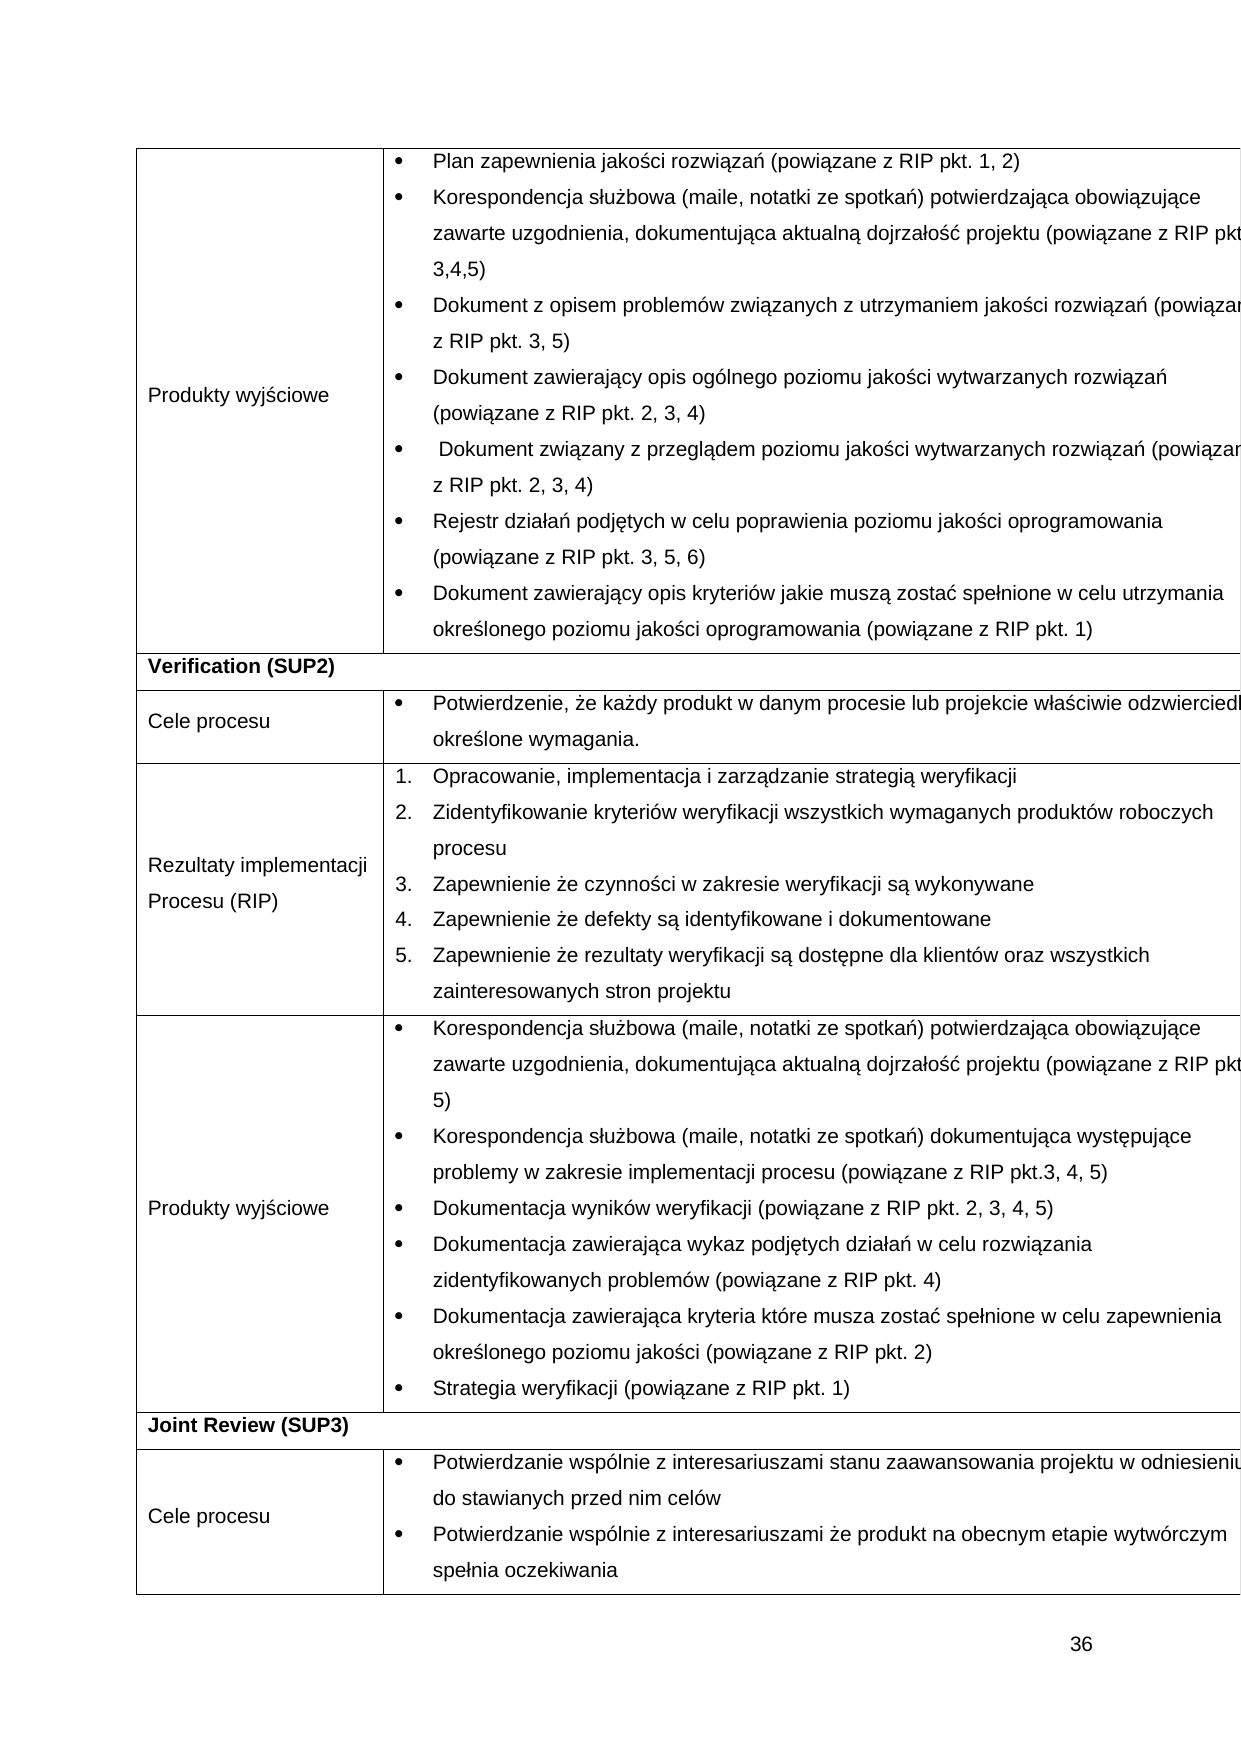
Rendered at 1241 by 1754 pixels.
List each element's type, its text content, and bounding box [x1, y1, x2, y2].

table_cell Cele procesu [137, 691, 383, 762]
table_cell Korespondencja służbowa (maile, notatki ze spotkań) potwierdzająca obowiązujące zawarte uzgodnienia, dokumentująca aktualną dojrzałość projektu (powiązane z RIP pkt. 5) Korespondencja służbowa (maile, notatki ze spotkań) dokumentująca występujące problemy w zakresie implementacji procesu (powiązane z RIP pkt.3, 4, 5) Dokumentacja wyników weryfikacji (powiązane z RIP pkt. 2, 3, 4, 5) Dokumentacja zawierająca wykaz podjętych działań w celu rozwiązania zidentyfikowanych problemów (powiązane z RIP pkt. 4) Dokumentacja zawierająca kryteria które musza zostać spełnione w celu zapewnienia określonego poziomu jakości (powiązane z RIP pkt. 2) Strategia weryfikacji (powiązane z RIP pkt. 1) [384, 1016, 1240, 1412]
table_cell Produkty wyjściowe [137, 1016, 383, 1412]
table_cell Cele procesu [137, 1450, 383, 1594]
table_cell Opracowanie, implementacja i zarządzanie strategią weryfikacji Zidentyfikowanie kryteriów weryfikacji wszystkich wymaganych produktów roboczych procesu Zapewnienie że czynności w zakresie weryfikacji są wykonywane Zapewnienie że defekty są identyfikowane i dokumentowane Zapewnienie że rezultaty weryfikacji są dostępne dla klientów oraz wszystkich zainteresowanych stron projektu [384, 764, 1240, 1015]
table_cell Joint Review (SUP3) [137, 1413, 1240, 1449]
table_cell Potwierdzanie wspólnie z interesariuszami stanu zaawansowania projektu w odniesieniu do stawianych przed nim celów Potwierdzanie wspólnie z interesariuszami że produkt na obecnym etapie wytwórczym spełnia oczekiwania [384, 1450, 1240, 1594]
table_cell Rezultaty implementacji Procesu (RIP) [137, 764, 383, 1015]
table_cell Potwierdzenie, że każdy produkt w danym procesie lub projekcie właściwie odzwierciedla określone wymagania. [384, 691, 1240, 762]
table_cell Produkty wyjściowe [137, 149, 383, 652]
table_cell Plan zapewnienia jakości rozwiązań (powiązane z RIP pkt. 1, 2) Korespondencja służbowa (maile, notatki ze spotkań) potwierdzająca obowiązujące zawarte uzgodnienia, dokumentująca aktualną dojrzałość projektu (powiązane z RIP pkt. 3,4,5) Dokument z opisem problemów związanych z utrzymaniem jakości rozwiązań (powiązane z RIP pkt. 3, 5) Dokument zawierający opis ogólnego poziomu jakości wytwarzanych rozwiązań (powiązane z RIP pkt. 2, 3, 4) Dokument związany z przeglądem poziomu jakości wytwarzanych rozwiązań (powiązane z RIP pkt. 2, 3, 4) Rejestr działań podjętych w celu poprawienia poziomu jakości oprogramowania (powiązane z RIP pkt. 3, 5, 6) Dokument zawierający opis kryteriów jakie muszą zostać spełnione w celu utrzymania określonego poziomu jakości oprogramowania (powiązane z RIP pkt. 1) [384, 149, 1240, 652]
table_cell Verification (SUP2) [137, 654, 1240, 689]
